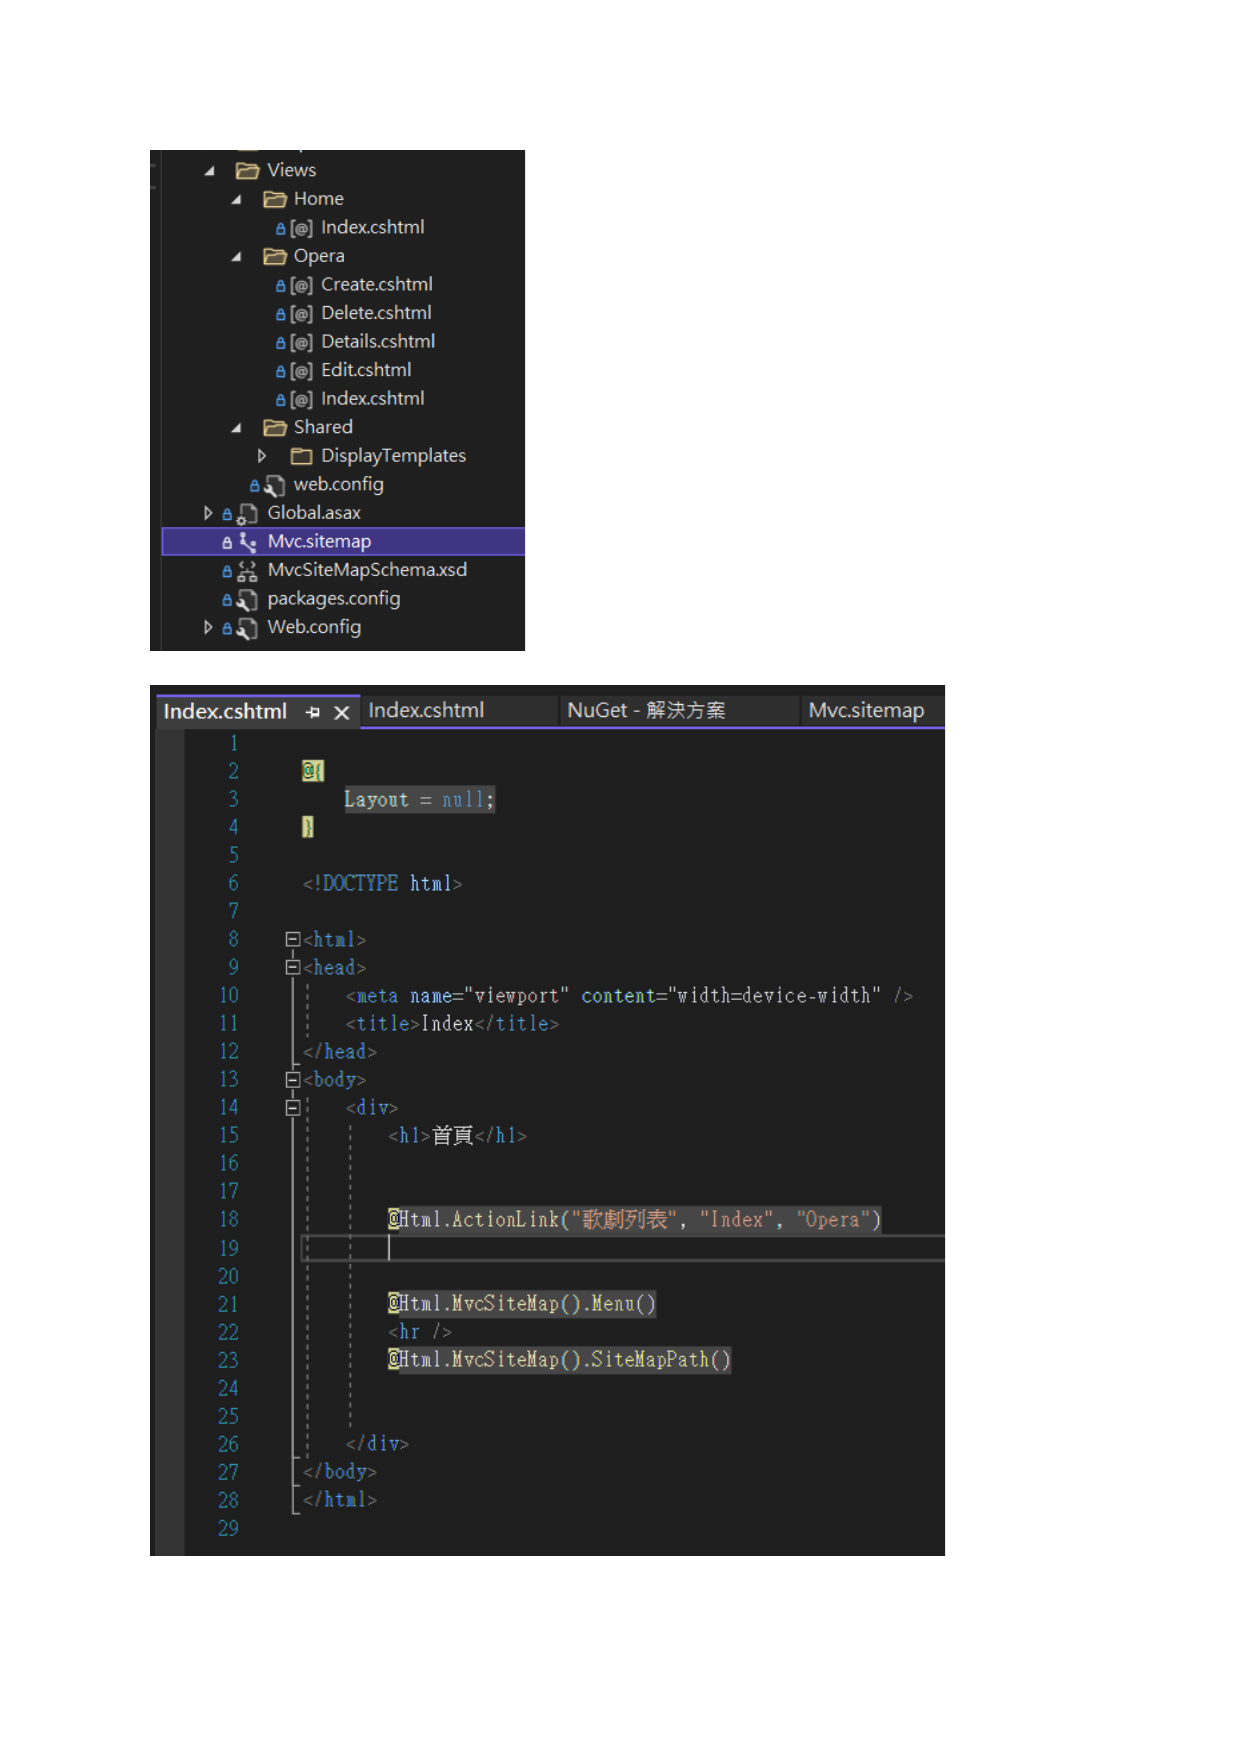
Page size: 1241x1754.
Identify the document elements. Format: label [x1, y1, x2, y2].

picture [150, 150, 525, 651]
picture [150, 685, 946, 1556]
